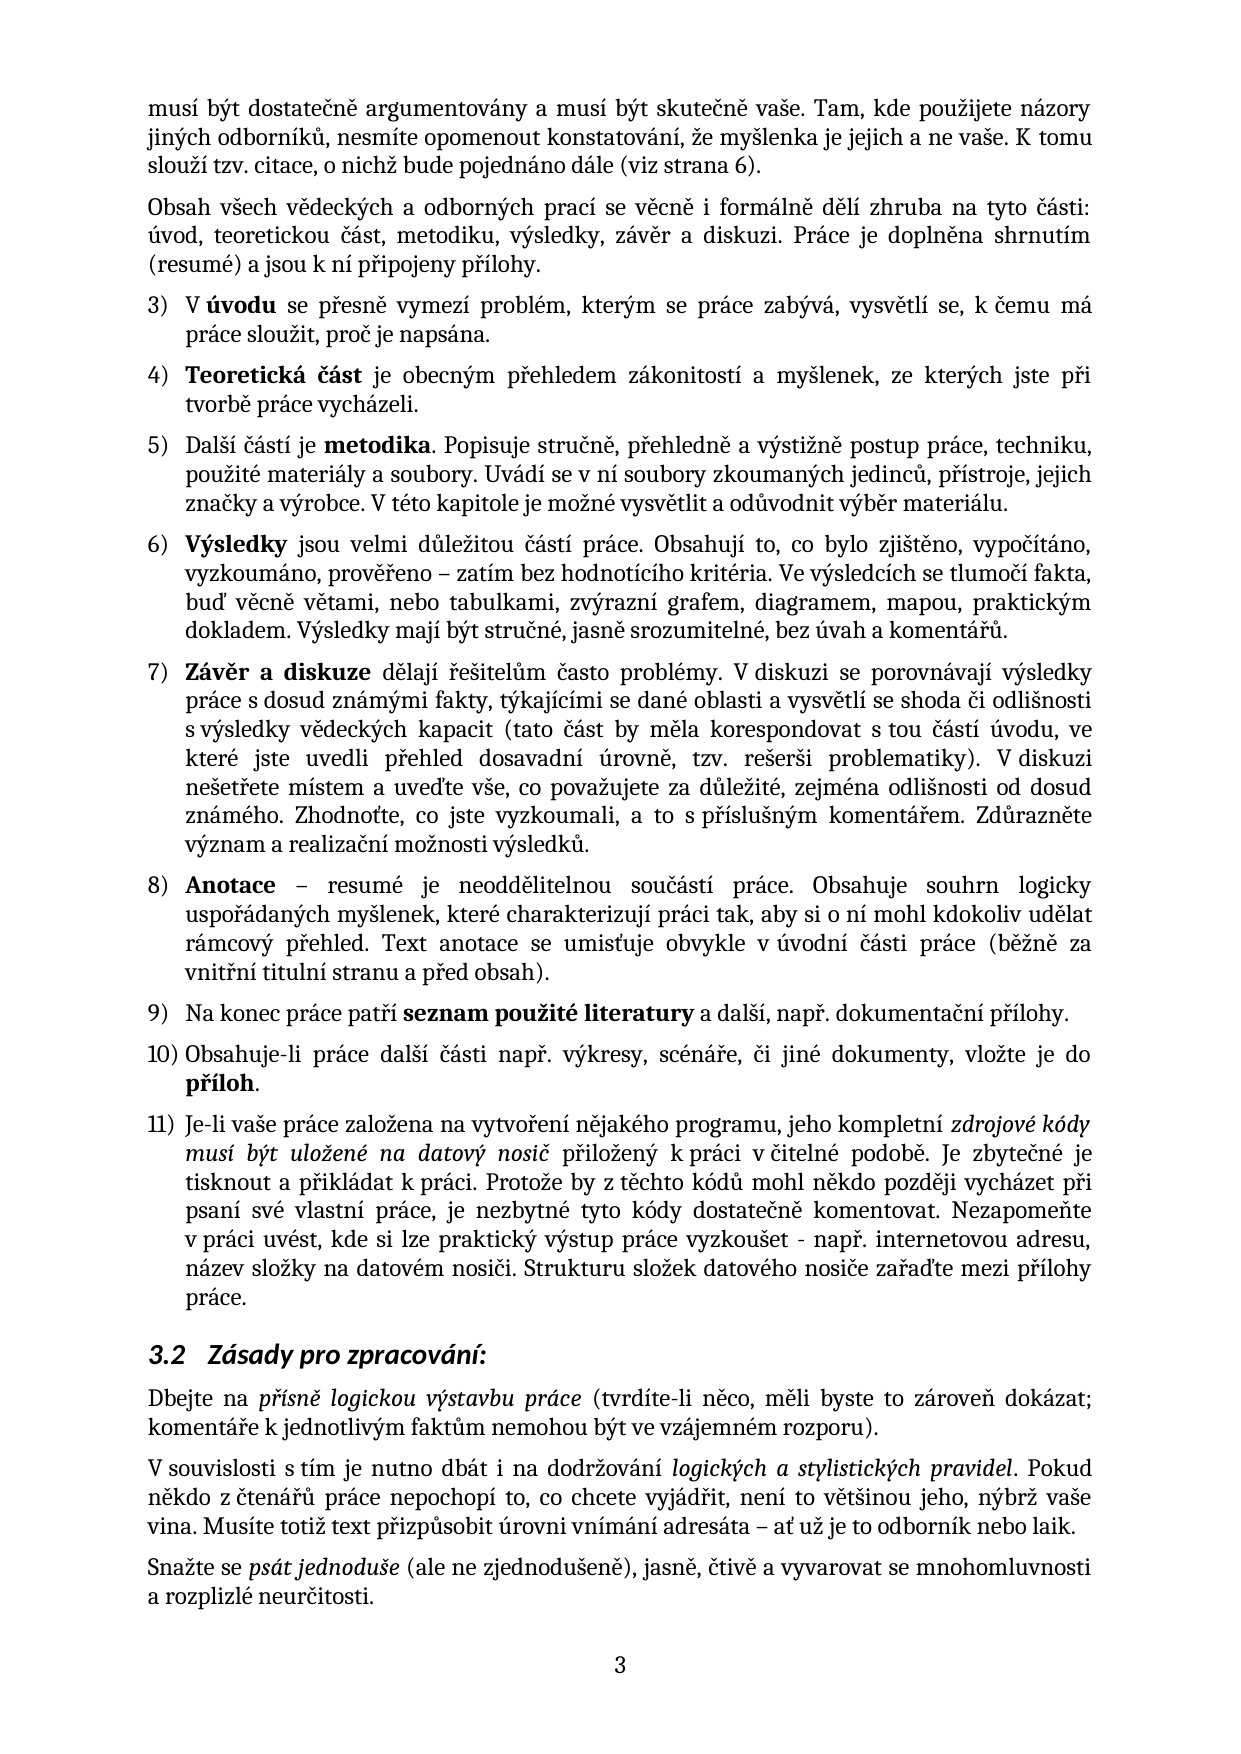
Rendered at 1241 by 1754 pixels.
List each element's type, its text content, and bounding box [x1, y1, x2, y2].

text Snažte se psát jednoduše (ale ne zjednodušeně), jasně, čtivě a vyvarovat se mnohomluvnosti a rozplizlé neurčitosti. [148, 1553, 1092, 1611]
list Další částí je metodika. Popisuje stručně, přehledně a výstižně postup práce, techniku, použité materiály a soubory. Uvádí se v ní soubory zkoumaných jedinců, přístroje, jejich značky a výrobce. V této kapitole je možné vysvětlit a odůvodnit výběr materiálu. [148, 431, 1092, 517]
subtitle Zásady pro zpracování: [148, 1336, 1092, 1372]
list Je-li vaše práce založena na vytvoření nějakého programu, jeho kompletní zdrojové kódy musí být uložené na datový nosič přiložený k práci v čitelné podobě. Je zbytečné je tisknout a přikládat k práci. Protože by z těchto kódů mohl někdo později vycházet při psaní své vlastní práce, je nezbytné tyto kódy dostatečně komentovat. Nezapomeňte v práci uvést, kde si lze praktický výstup práce vyzkoušet - např. internetovou adresu, název složky na datovém nosiči. Strukturu složek datového nosiče zařaďte mezi přílohy práce. [148, 1110, 1092, 1311]
list V úvodu se přesně vymezí problém, kterým se práce zabývá, vysvětlí se, k čemu má práce sloužit, proč je napsána. [148, 291, 1092, 349]
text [148, 94, 1092, 180]
list Na konec práce patří seznam použité literatury a další, např. dokumentační přílohy. [148, 999, 1092, 1027]
list Výsledky jsou velmi důležitou částí práce. Obsahují to, co bylo zjištěno, vypočítáno, vyzkoumáno, prověřeno – zatím bez hodnotícího kritéria. Ve výsledcích se tlumočí fakta, buď věcně větami, nebo tabulkami, zvýrazní grafem, diagramem, mapou, praktickým dokladem. Výsledky mají být stručné, jasně srozumitelné, bez úvah a komentářů. [148, 530, 1092, 645]
list Obsahuje-li práce další části např. výkresy, scénáře, či jiné dokumenty, vložte je do příloh. [148, 1040, 1092, 1097]
list Teoretická část je obecným přehledem zákonitostí a myšlenek, ze kterých jste při tvorbě práce vycházeli. [148, 361, 1092, 419]
text Obsah všech vědeckých a odborných prací se věcně i formálně dělí zhruba na tyto části: úvod, teoretickou část, metodiku, výsledky, závěr a diskuzi. Práce je doplněna shrnutím (resumé) a jsou k ní připojeny přílohy. [148, 192, 1092, 279]
list Závěr a diskuze dělají řešitelům často problémy. V diskuzi se porovnávají výsledky práce s dosud známými fakty, týkajícími se dané oblasti a vysvětlí se shoda či odlišnosti s výsledky vědeckých kapacit (tato část by měla korespondovat s tou částí úvodu, ve které jste uvedli přehled dosavadní úrovně, tzv. rešerši problematiky). V diskuzi nešetřete místem a uveďte vše, co považujete za důležité, zejména odlišnosti od dosud známého. Zhodnoťte, co jste vyzkoumali, a to s příslušným komentářem. Zdůrazněte význam a realizační možnosti výsledků. [148, 657, 1092, 859]
text V souvislosti s tím je nutno dbát i na dodržování logických a stylistických pravidel. Pokud někdo z čtenářů práce nepochopí to, co chcete vyjádřit, není to většinou jeho, nýbrž vaše vina. Musíte totiž text přizpůsobit úrovni vnímání adresáta – ať už je to odborník nebo laik. [148, 1454, 1092, 1541]
text Dbejte na přísně logickou výstavbu práce (tvrdíte-li něco, měli byste to zároveň dokázat; komentáře k jednotlivým faktům nemohou být ve vzájemném rozporu). [148, 1384, 1092, 1442]
list Anotace – resumé je neoddělitelnou součástí práce. Obsahuje souhrn logicky uspořádaných myšlenek, které charakterizují práci tak, aby si o ní mohl kdokoliv udělat rámcový přehled. Text anotace se umisťuje obvykle v úvodní části práce (běžně za vnitřní titulní stranu a před obsah). [148, 871, 1092, 986]
